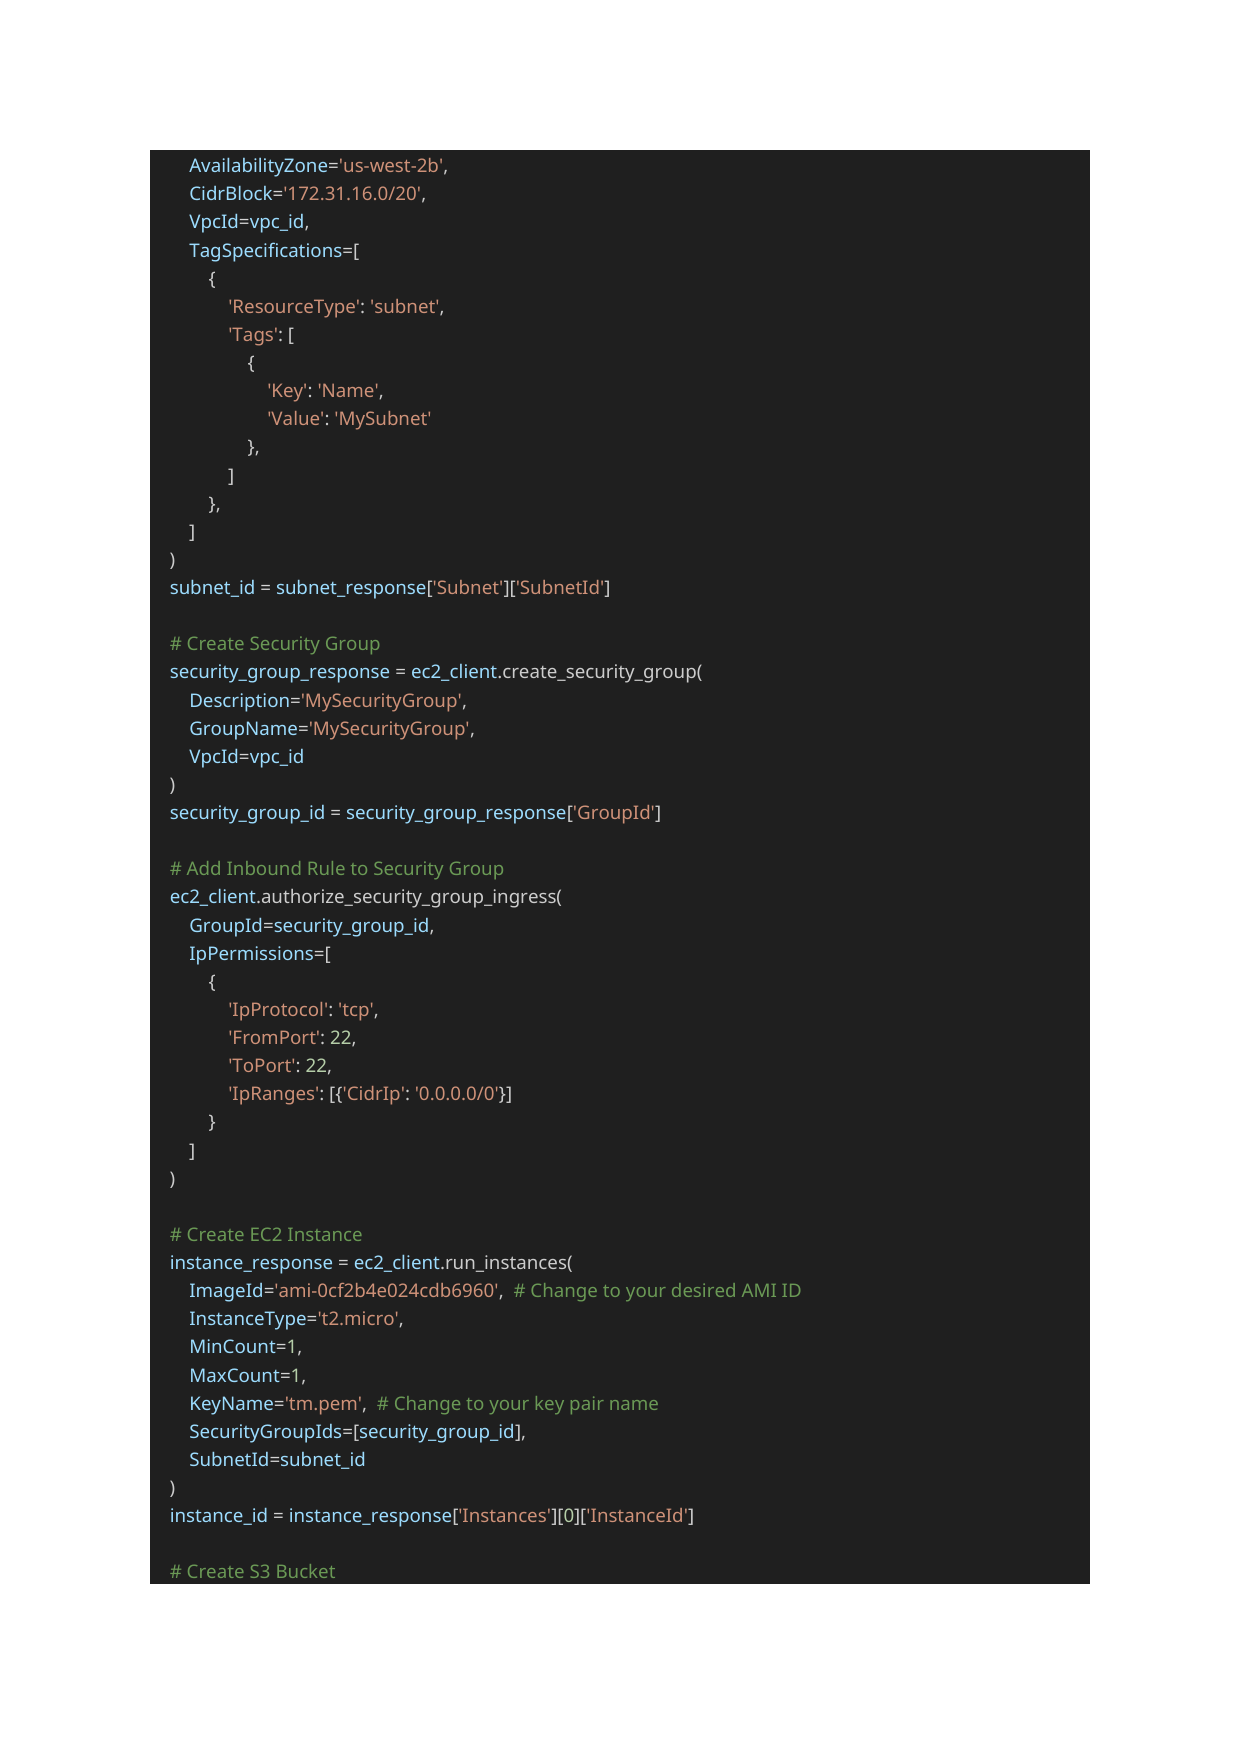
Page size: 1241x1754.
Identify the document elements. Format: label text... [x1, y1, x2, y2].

text security_group_id = security_group_response['GroupId'] [150, 797, 1090, 825]
text }, [150, 487, 1090, 516]
text subnet_id = subnet_response['Subnet']['SubnetId'] [150, 572, 1090, 600]
text TagSpecifications=[ [150, 234, 1090, 262]
text MinCount=1, [150, 1331, 1090, 1359]
text ) [150, 769, 1090, 797]
text security_group_response = ec2_client.create_security_group( [150, 656, 1090, 684]
text VpcId=vpc_id, [150, 206, 1090, 234]
text SecurityGroupIds=[security_group_id], [150, 1416, 1090, 1444]
text { [150, 347, 1090, 375]
text ImageId='ami-0cf2b4e024cdb6960', # Change to your desired AMI ID [150, 1275, 1090, 1303]
text 'Tags': [ [150, 319, 1090, 347]
text 'IpProtocol': 'tcp', [150, 994, 1090, 1022]
text ) [150, 1472, 1090, 1500]
text ] [150, 459, 1090, 487]
text IpPermissions=[ [150, 937, 1090, 966]
text CidrBlock='172.31.16.0/20', [150, 178, 1090, 206]
text VpcId=vpc_id [150, 741, 1090, 769]
text 'Value': 'MySubnet' [150, 403, 1090, 431]
text Description='MySecurityGroup', [150, 684, 1090, 712]
text InstanceType='t2.micro', [150, 1303, 1090, 1331]
text 'ResourceType': 'subnet', [150, 291, 1090, 319]
text # Create EC2 Instance [150, 1219, 1090, 1247]
text instance_id = instance_response['Instances'][0]['InstanceId'] [150, 1500, 1090, 1528]
text GroupId=security_group_id, [150, 909, 1090, 937]
text KeyName='tm.pem', # Change to your key pair name [150, 1387, 1090, 1416]
text 'Key': 'Name', [150, 375, 1090, 403]
text instance_response = ec2_client.run_instances( [150, 1247, 1090, 1275]
text ec2_client.authorize_security_group_ingress( [150, 881, 1090, 909]
text # Create Security Group [150, 628, 1090, 656]
text { [150, 262, 1090, 291]
text }, [150, 431, 1090, 459]
text # Create S3 Bucket [150, 1556, 1090, 1584]
text 'FromPort': 22, [150, 1022, 1090, 1050]
text GroupName='MySecurityGroup', [150, 712, 1090, 741]
text ) [150, 544, 1090, 572]
text ] [150, 1134, 1090, 1162]
text ] [150, 516, 1090, 544]
text 'IpRanges': [{'CidrIp': '0.0.0.0/0'}] [150, 1078, 1090, 1106]
text 'ToPort': 22, [150, 1050, 1090, 1078]
text SubnetId=subnet_id [150, 1444, 1090, 1472]
text MaxCount=1, [150, 1359, 1090, 1387]
text # Add Inbound Rule to Security Group [150, 853, 1090, 881]
text AvailabilityZone='us-west-2b', [150, 150, 1090, 178]
text ) [150, 1162, 1090, 1191]
text } [150, 1106, 1090, 1134]
text { [150, 966, 1090, 994]
